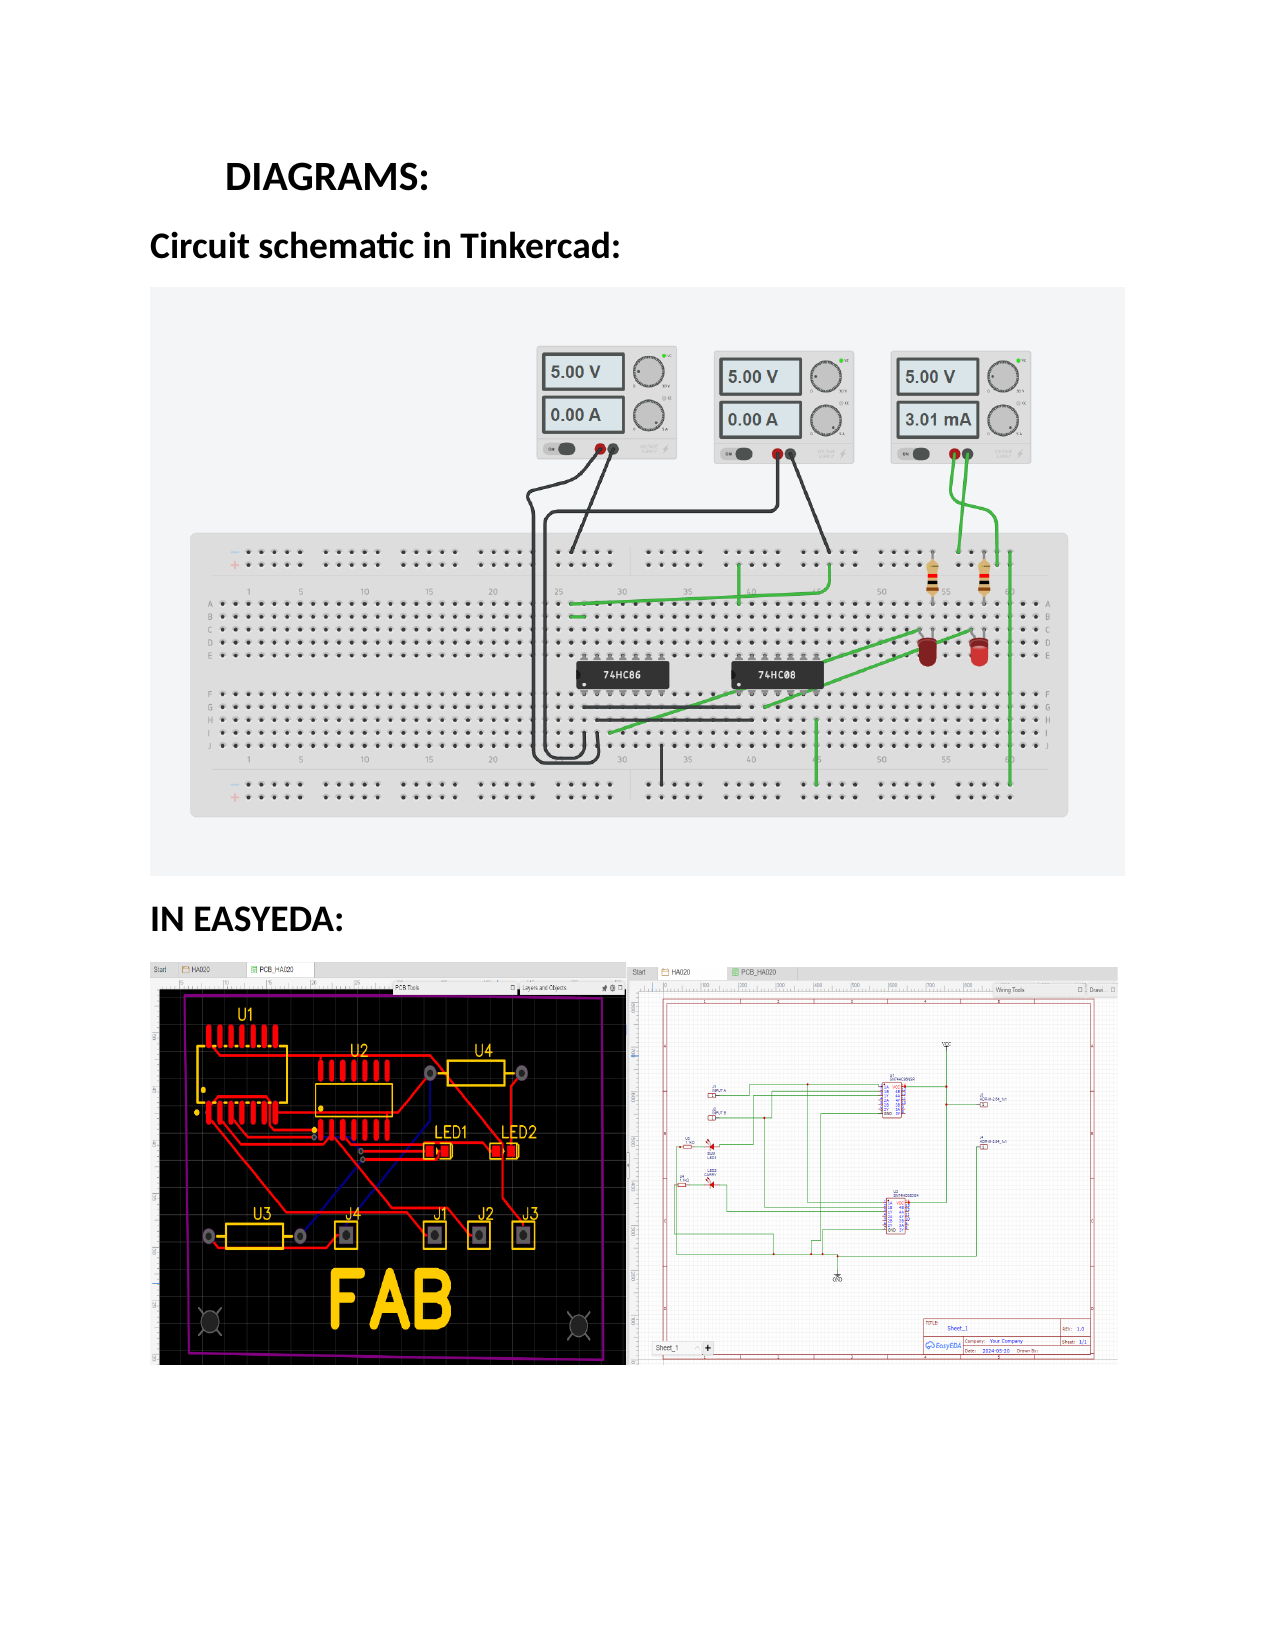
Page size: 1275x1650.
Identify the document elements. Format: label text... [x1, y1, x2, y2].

list DIAGRAMS: [225, 150, 1125, 201]
text IN EASYEDA: [150, 895, 1125, 941]
picture [150, 287, 1125, 876]
picture [150, 961, 1118, 1365]
text Circuit schematic in Tinkercad: [150, 222, 1125, 267]
